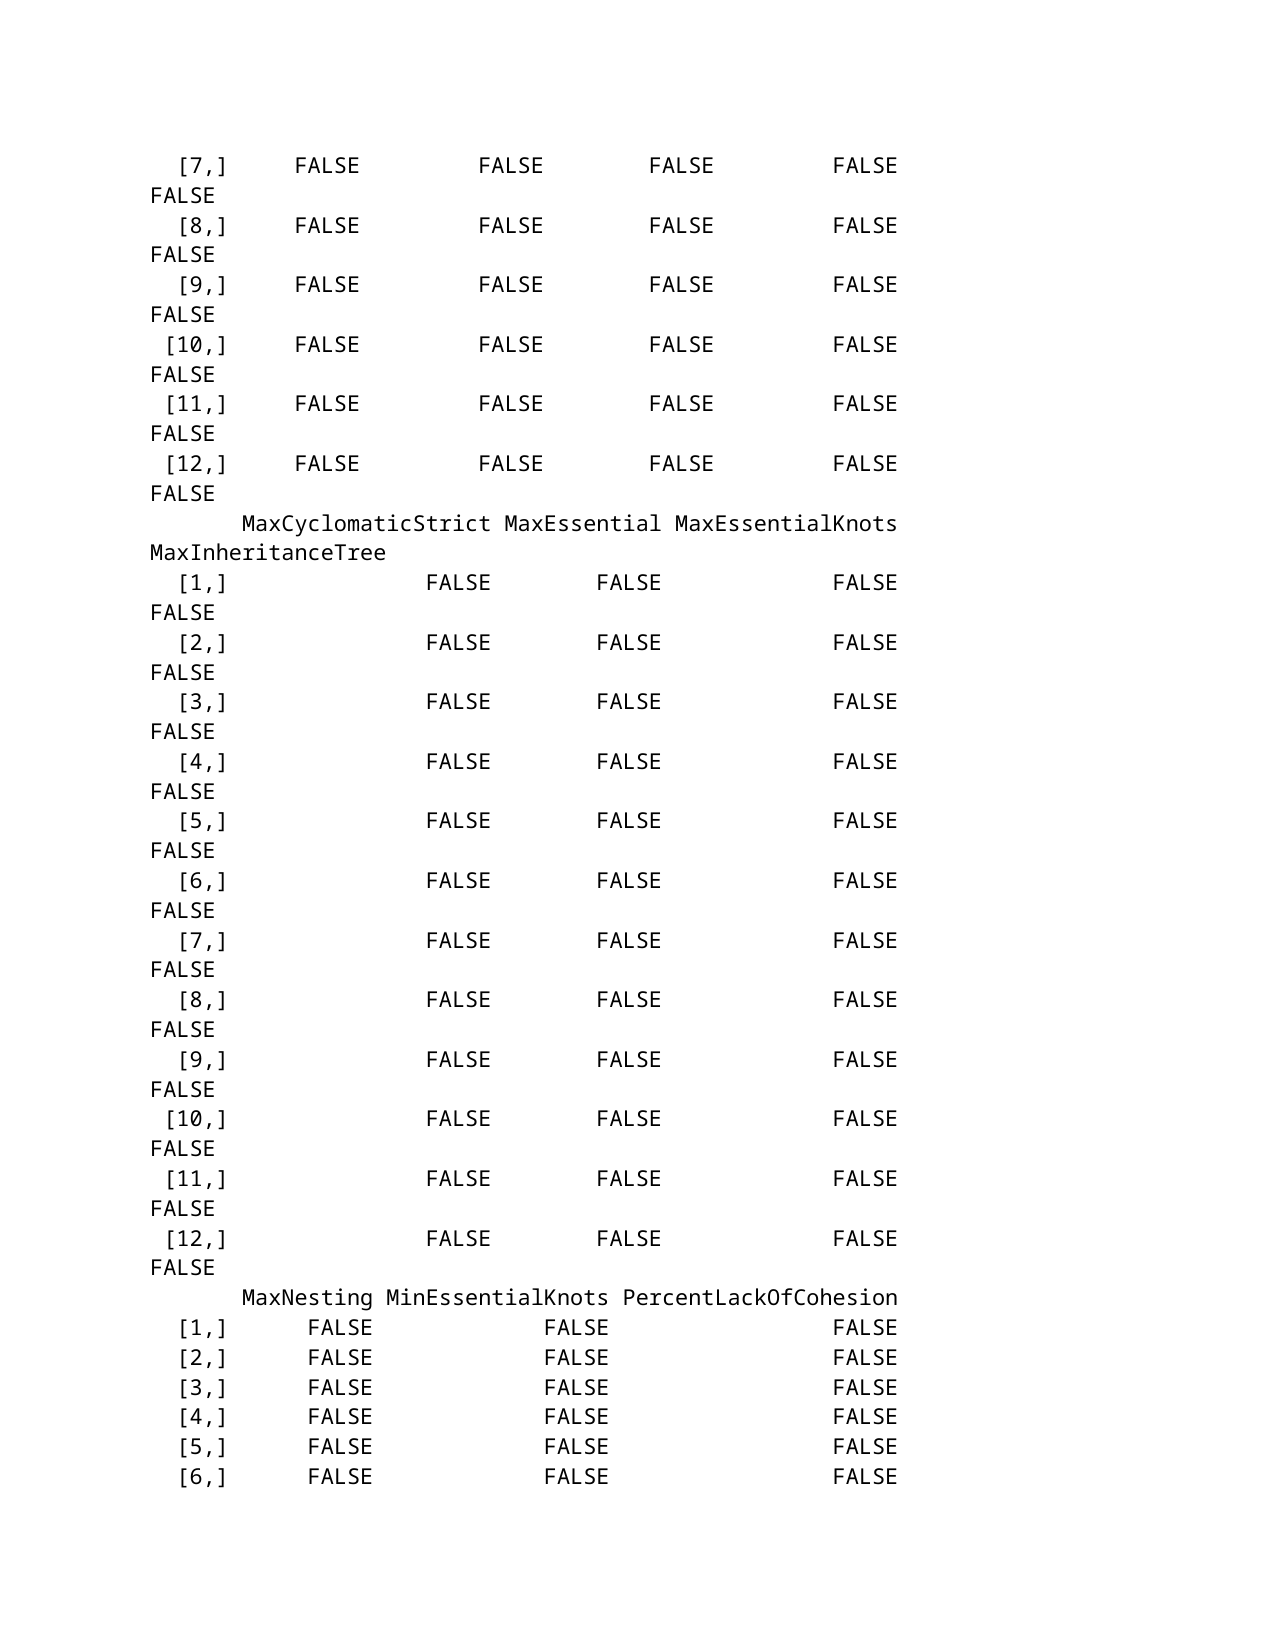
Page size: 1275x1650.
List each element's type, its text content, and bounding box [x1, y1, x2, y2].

text [4,] FALSE FALSE FALSE [150, 1401, 1125, 1431]
text [7,] FALSE FALSE FALSE FALSE [150, 924, 1125, 984]
text [4,] FALSE FALSE FALSE FALSE [150, 746, 1125, 805]
text [2,] FALSE FALSE FALSE [150, 1342, 1125, 1371]
text [3,] FALSE FALSE FALSE FALSE [150, 686, 1125, 746]
text [12,] FALSE FALSE FALSE FALSE FALSE [150, 448, 1125, 507]
text [1,] FALSE FALSE FALSE [150, 1312, 1125, 1342]
text [6,] FALSE FALSE FALSE [150, 1461, 1125, 1491]
text [5,] FALSE FALSE FALSE [150, 1431, 1125, 1461]
text [3,] FALSE FALSE FALSE [150, 1371, 1125, 1401]
text [11,] FALSE FALSE FALSE FALSE [150, 1163, 1125, 1222]
text [6,] FALSE FALSE FALSE FALSE [150, 865, 1125, 924]
text [12,] FALSE FALSE FALSE FALSE [150, 1222, 1125, 1282]
text MaxNesting MinEssentialKnots PercentLackOfCohesion [150, 1282, 1125, 1312]
text [2,] FALSE FALSE FALSE FALSE [150, 627, 1125, 686]
text [8,] FALSE FALSE FALSE FALSE [150, 984, 1125, 1044]
text [11,] FALSE FALSE FALSE FALSE FALSE [150, 388, 1125, 448]
text MaxCyclomaticStrict MaxEssential MaxEssentialKnots MaxInheritanceTree [150, 507, 1125, 567]
text [10,] FALSE FALSE FALSE FALSE [150, 1103, 1125, 1163]
text [8,] FALSE FALSE FALSE FALSE FALSE [150, 209, 1125, 269]
text [9,] FALSE FALSE FALSE FALSE [150, 1044, 1125, 1103]
text [7,] FALSE FALSE FALSE FALSE FALSE [150, 150, 1125, 209]
text [1,] FALSE FALSE FALSE FALSE [150, 567, 1125, 627]
text [5,] FALSE FALSE FALSE FALSE [150, 805, 1125, 865]
text [10,] FALSE FALSE FALSE FALSE FALSE [150, 329, 1125, 388]
text [9,] FALSE FALSE FALSE FALSE FALSE [150, 269, 1125, 329]
